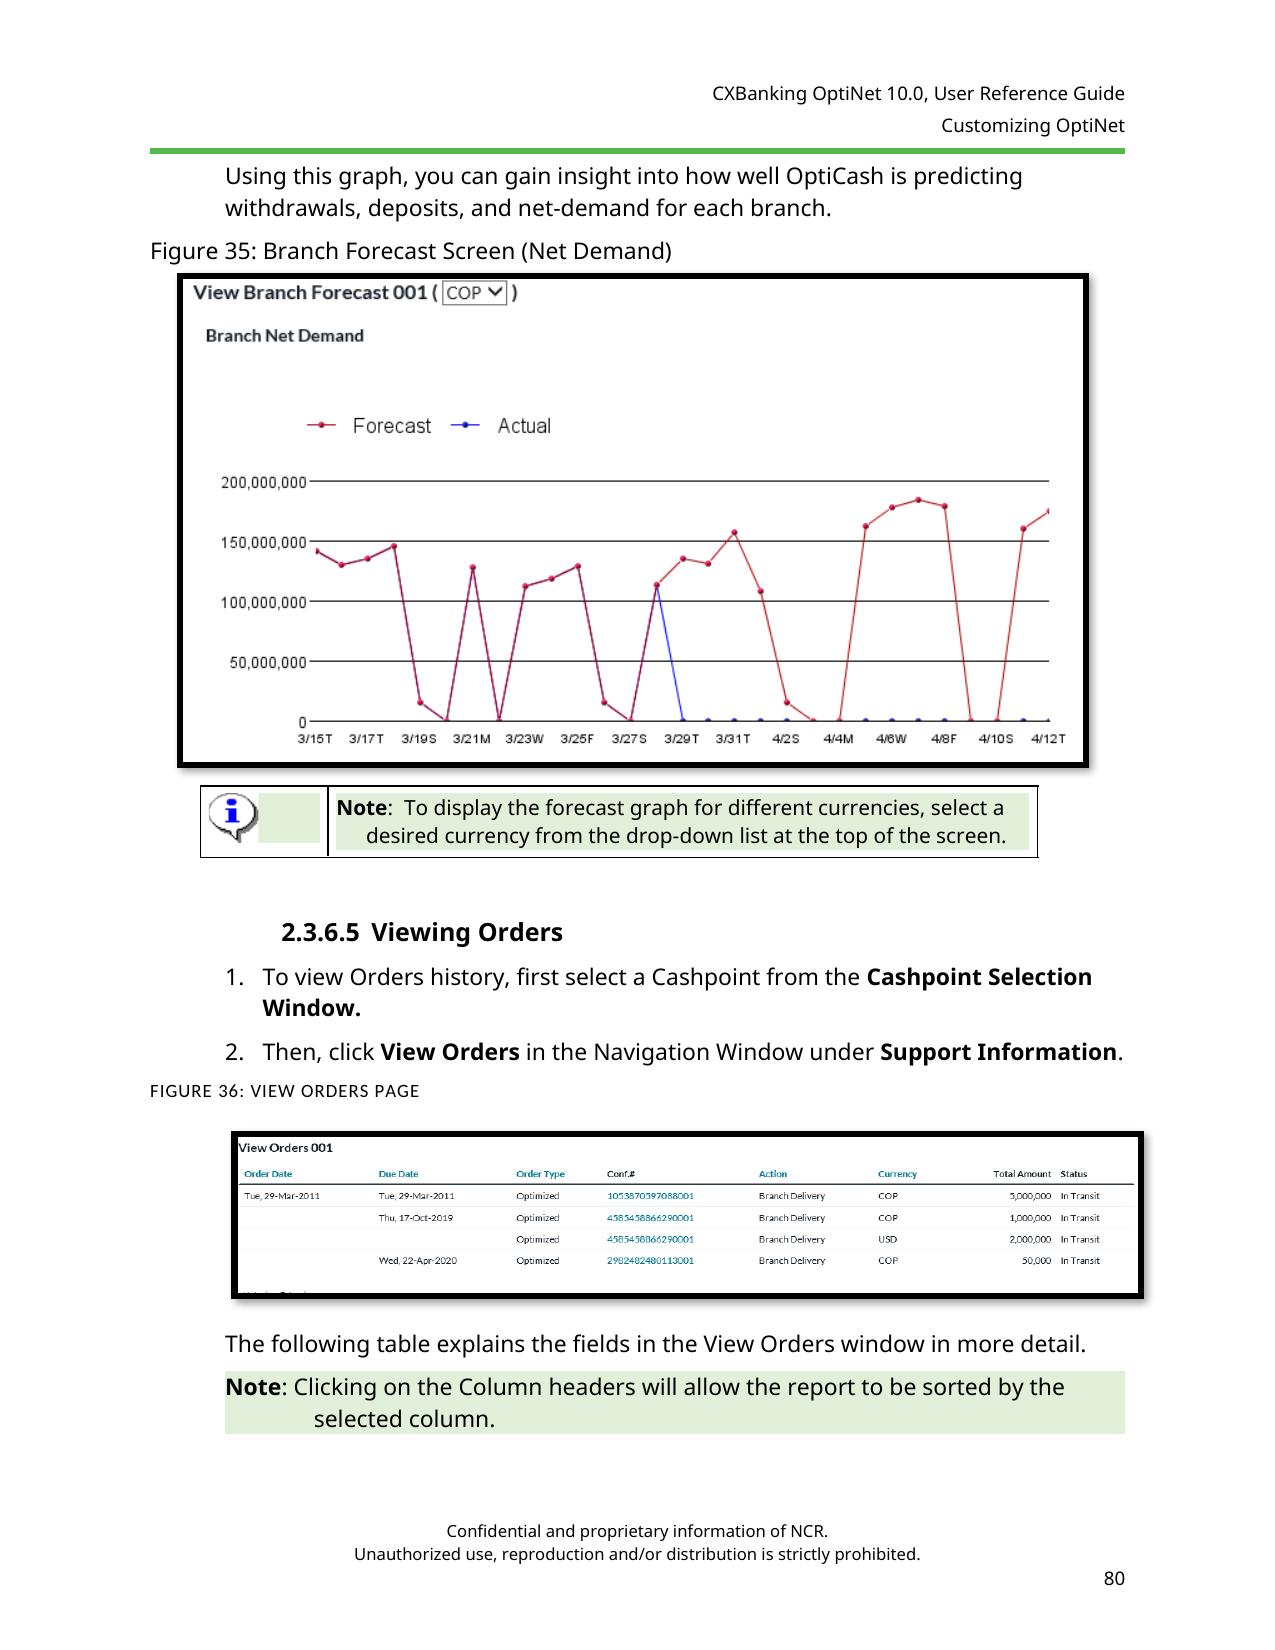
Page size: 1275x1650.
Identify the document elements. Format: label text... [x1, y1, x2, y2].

subtitle Viewing Orders [281, 914, 1125, 948]
picture [183, 279, 1083, 762]
text The following table explains the fields in the View Orders window in more detail. [225, 1328, 1125, 1359]
table_header [201, 787, 327, 856]
picture [238, 1137, 1138, 1293]
text Note: Clicking on the Column headers will allow the report to be sorted by the selected column. [225, 1371, 1125, 1434]
text Figure : Branch Forecast Screen ( Demand) [150, 235, 1125, 267]
text Figure 36: View Orders Page [150, 1079, 1125, 1102]
table_header Note: To display the forecast graph for different currencies, select a desired currency from the drop-down list at the top of the screen. [329, 787, 1037, 856]
list Then, click View Orders in the Navigation Window under Support Information. [225, 1036, 1125, 1067]
picture [208, 793, 259, 843]
list To view Orders history, first select a Cashpoint from the Cashpoint Selection Window. [225, 961, 1125, 1023]
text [225, 160, 1125, 223]
